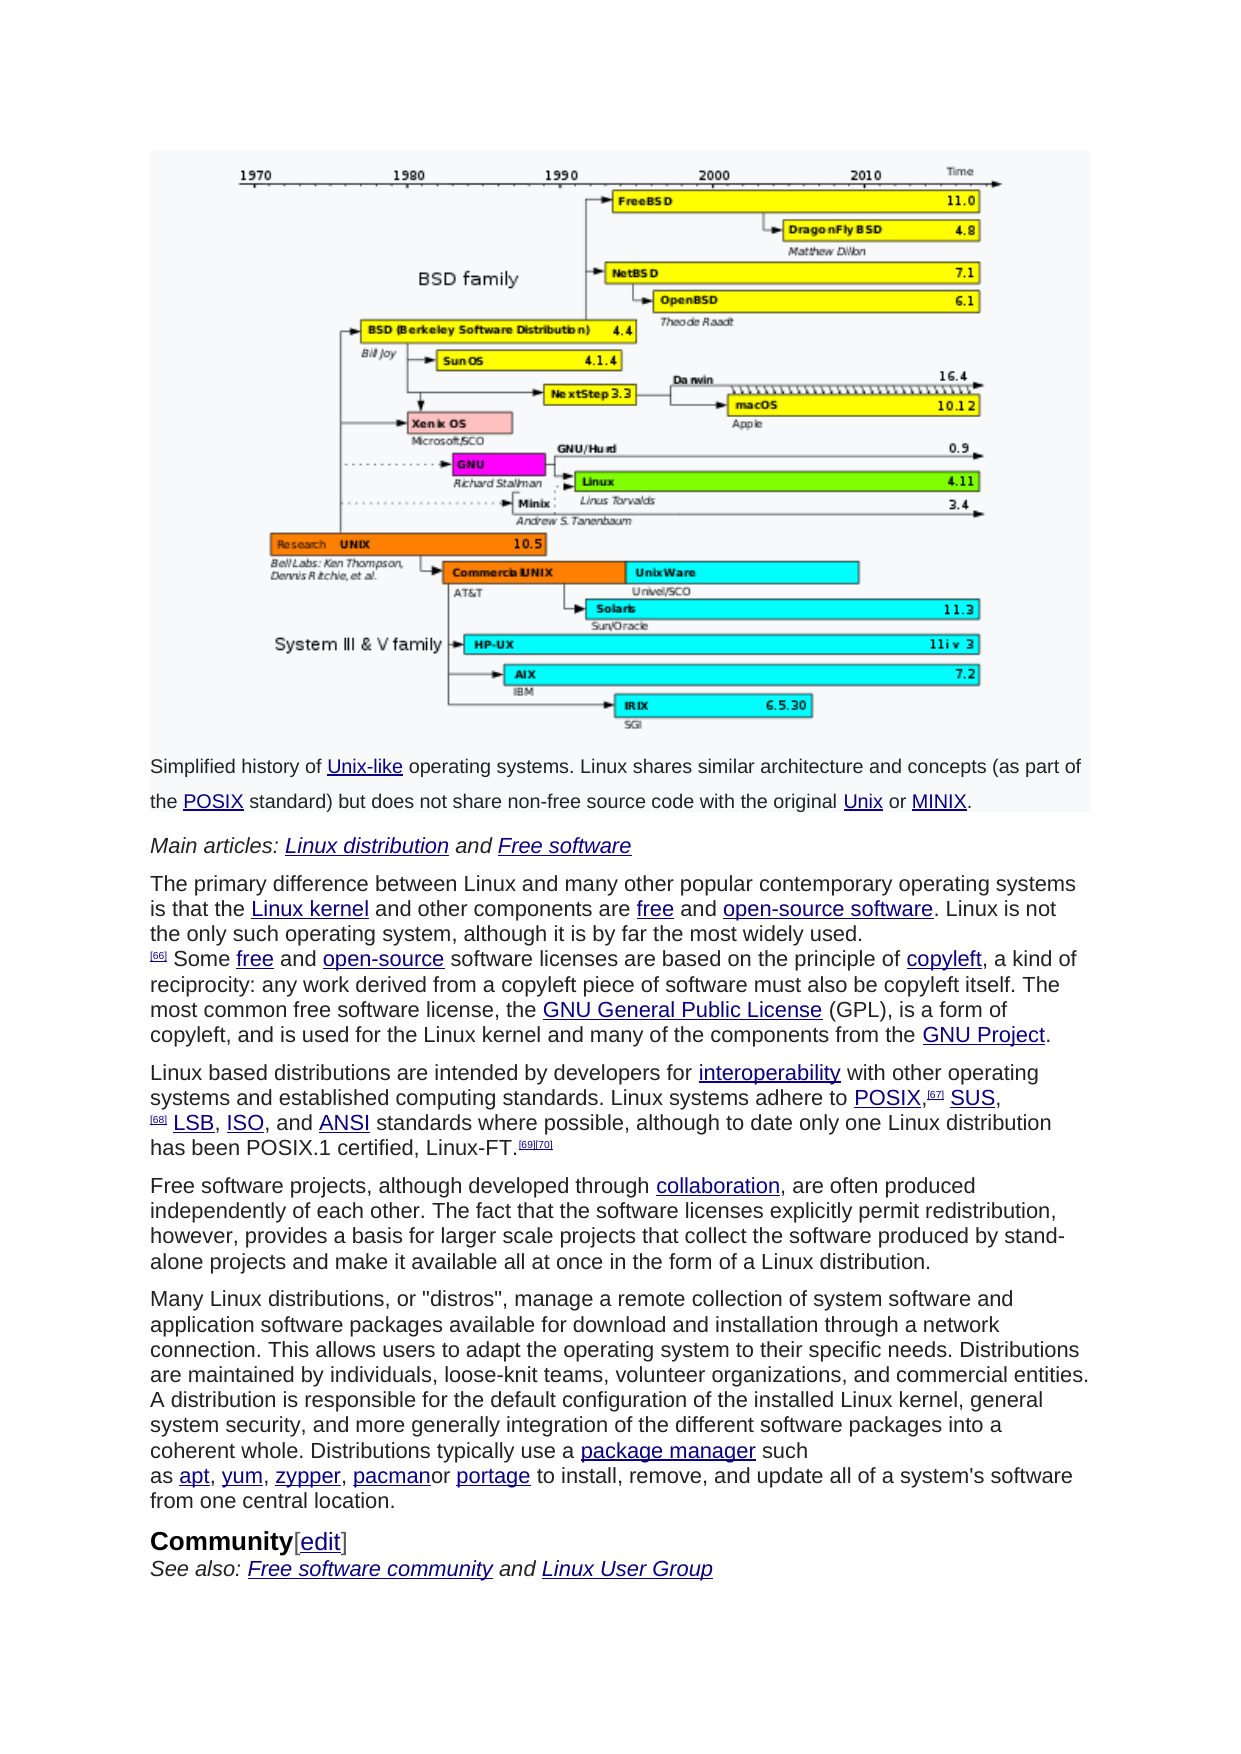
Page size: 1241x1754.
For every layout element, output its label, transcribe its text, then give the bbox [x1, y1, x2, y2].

text Many Linux distributions, or "distros", manage a remote collection of system software and application software packages available for download and installation through a network connection. This allows users to adapt the operating system to their specific needs. Distributions are maintained by individuals, loose-knit teams, volunteer organizations, and commercial entities. A distribution is responsible for the default configuration of the installed Linux kernel, general system security, and more generally integration of the different software packages into a coherent whole. Distributions typically use a package manager such as apt, yum, zypper, pacmanor portage to install, remove, and update all of a system's software from one central location. [150, 1286, 1090, 1513]
text Free software projects, although developed through collaboration, are often produced independently of each other. The fact that the software licenses explicitly permit redistribution, however, provides a basis for larger scale projects that collect the software produced by stand-alone projects and make it available all at once in the form of a Linux distribution. [150, 1173, 1090, 1274]
text Simplified history of Unix-like operating systems. Linux shares similar architecture and concepts (as part of the POSIX standard) but does not share non-free source code with the original Unix or MINIX. [150, 742, 1090, 812]
text See also: Free software community and Linux User Group [150, 1556, 1090, 1581]
text Community[edit] [150, 1526, 1090, 1556]
picture [229, 150, 1011, 743]
text Linux based distributions are intended by developers for interoperability with other operating systems and established computing standards. Linux systems adhere to POSIX,[67] SUS,[68] LSB, ISO, and ANSI standards where possible, although to date only one Linux distribution has been POSIX.1 certified, Linux-FT.[69][70] [150, 1060, 1090, 1161]
text Main articles: Linux distribution and Free software [150, 833, 1090, 858]
text The primary difference between Linux and many other popular contemporary operating systems is that the Linux kernel and other components are free and open-source software. Linux is not the only such operating system, although it is by far the most widely used.[66] Some free and open-source software licenses are based on the principle of copyleft, a kind of reciprocity: any work derived from a copyleft piece of software must also be copyleft itself. The most common free software license, the GNU General Public License (GPL), is a form of copyleft, and is used for the Linux kernel and many of the components from the GNU Project. [150, 871, 1090, 1047]
